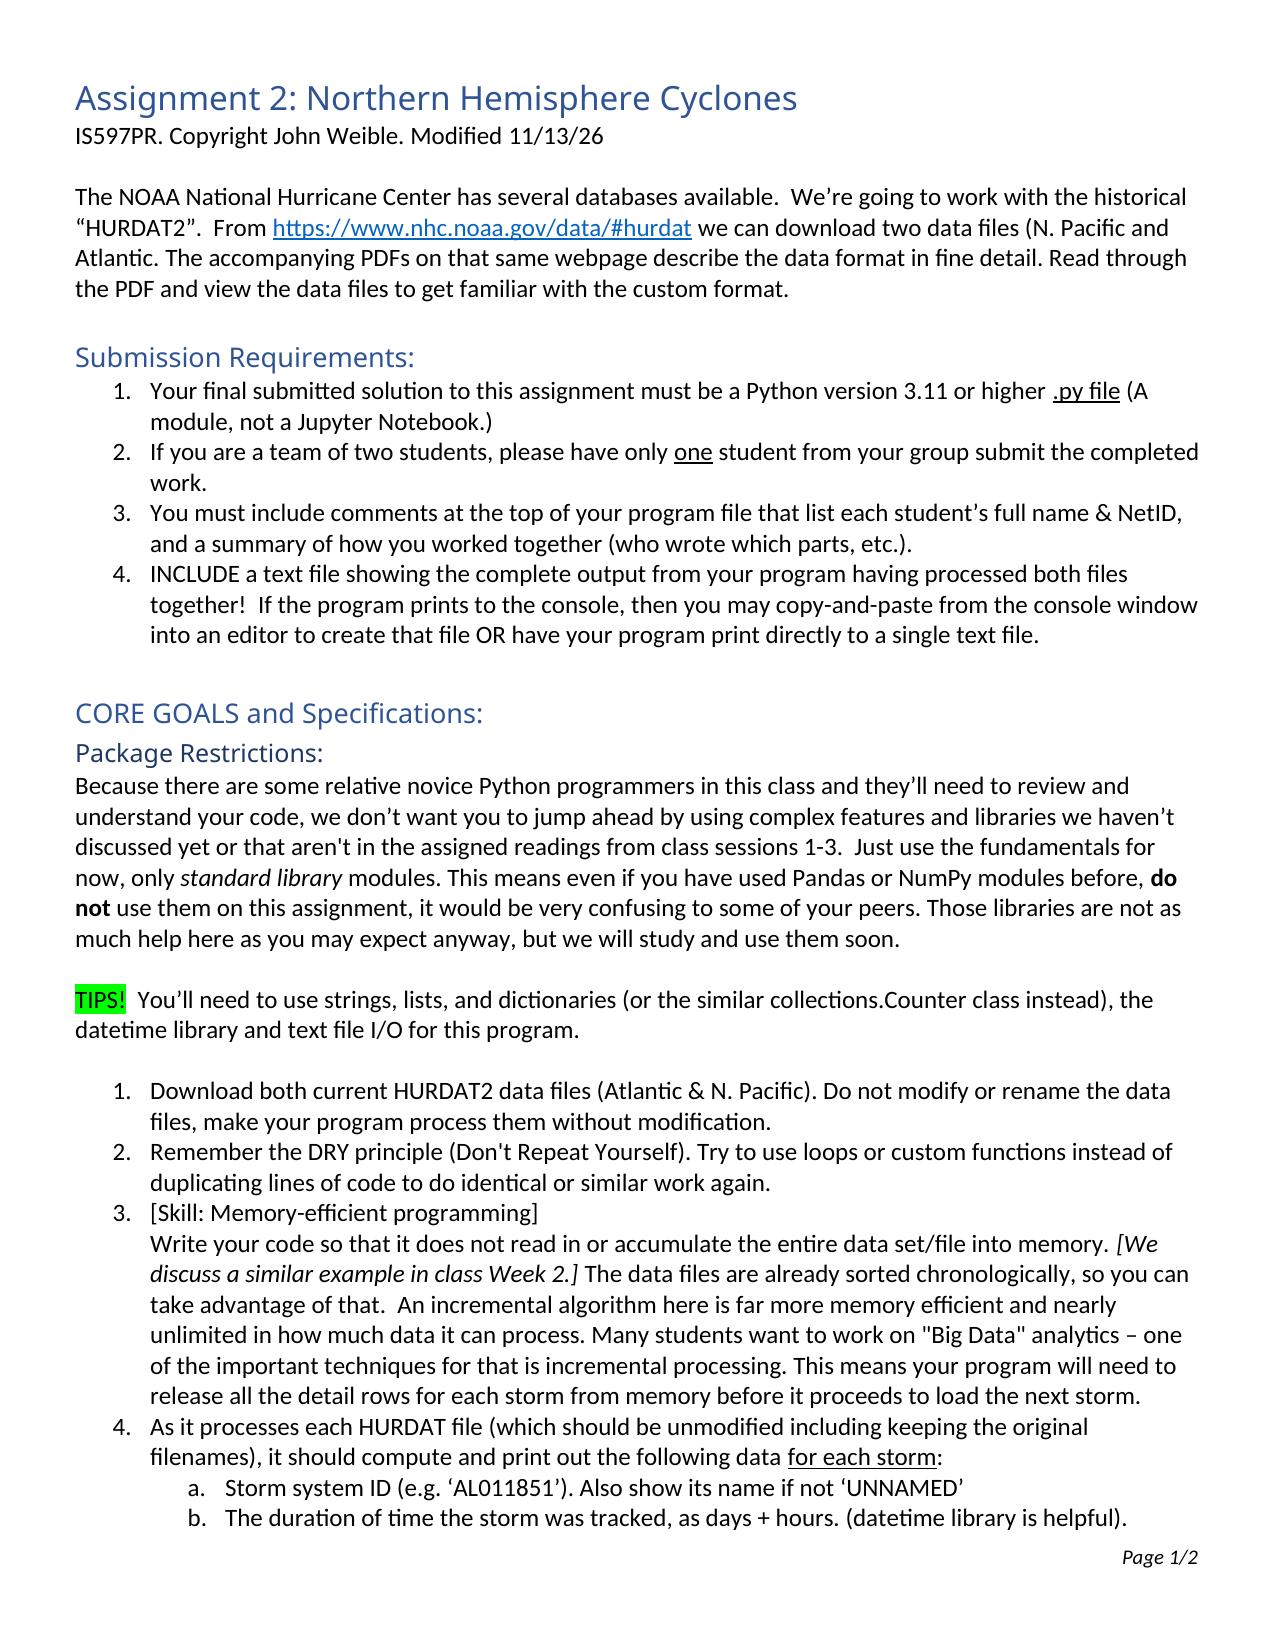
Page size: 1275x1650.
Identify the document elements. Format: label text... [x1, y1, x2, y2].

subtitle CORE GOALS and Specifications: [75, 695, 1200, 732]
list If you are a team of two students, please have only one student from your group submit the completed work. [112, 436, 1200, 497]
text The NOAA National Hurricane Center has several databases available. We’re going to work with the historical “HURDAT2”. From https://www.nhc.noaa.gov/data/#hurdat we can download two data files (N. Pacific and Atlantic. The accompanying PDFs on that same webpage describe the data format in fine detail. Read through the PDF and view the data files to get familiar with the custom format. [75, 181, 1200, 303]
text IS597PR. Copyright John Weible. Modified 2/3/2025 [75, 120, 1200, 151]
list Your final submitted solution to this assignment must be a Python version 3.11 or higher .py file (A module, not a Jupyter Notebook.) [112, 375, 1200, 436]
subtitle Package Restrictions: [75, 736, 1200, 770]
list The duration of time the storm was tracked, as days + hours. (datetime library is helpful). [187, 1503, 1200, 1533]
text Because there are some relative novice Python programmers in this class and they’ll need to review and understand your code, we don’t want you to jump ahead by using complex features and libraries we haven’t discussed yet or that aren't in the assigned readings from class sessions 1-3. Just use the fundamentals for now, only standard library modules. This means even if you have used Pandas or NumPy modules before, do not use them on this assignment, it would be very confusing to some of your peers. Those libraries are not as much help here as you may expect anyway, but we will study and use them soon. [75, 770, 1200, 953]
list [Skill: Memory-efficient programming] Write your code so that it does not read in or accumulate the entire data set/file into memory. [We discuss a similar example in class Week 2.] The data files are already sorted chronologically, so you can take advantage of that. An incremental algorithm here is far more memory efficient and nearly unlimited in how much data it can process. Many students want to work on "Big Data" analytics – one of the important techniques for that is incremental processing. This means your program will need to release all the detail rows for each storm from memory before it proceeds to load the next storm. [112, 1197, 1200, 1411]
list INCLUDE a text file showing the complete output from your program having processed both files together! If the program prints to the console, then you may copy-and-paste from the console window into an editor to create that file OR have your program print directly to a single text file. [112, 558, 1200, 650]
text TIPS! You’ll need to use strings, lists, and dictionaries (or the similar collections.Counter class instead), the datetime library and text file I/O for this program. [75, 984, 1200, 1075]
list Storm system ID (e.g. ‘AL011851’). Also show its name if not ‘UNNAMED’ [187, 1472, 1200, 1503]
subtitle Assignment 2: Northern Hemisphere Cyclones [75, 75, 1200, 120]
list Download both current HURDAT2 data files (Atlantic & N. Pacific). Do not modify or rename the data files, make your program process them without modification. [112, 1075, 1200, 1136]
list You must include comments at the top of your program file that list each student’s full name & NetID, and a summary of how you worked together (who wrote which parts, etc.). [112, 497, 1200, 558]
list As it processes each HURDAT file (which should be unmodified including keeping the original filenames), it should compute and print out the following data for each storm: [112, 1411, 1200, 1472]
list Remember the DRY principle (Don't Repeat Yourself). Try to use loops or custom functions instead of duplicating lines of code to do identical or similar work again. [112, 1136, 1200, 1197]
subtitle Submission Requirements: [75, 338, 1200, 375]
